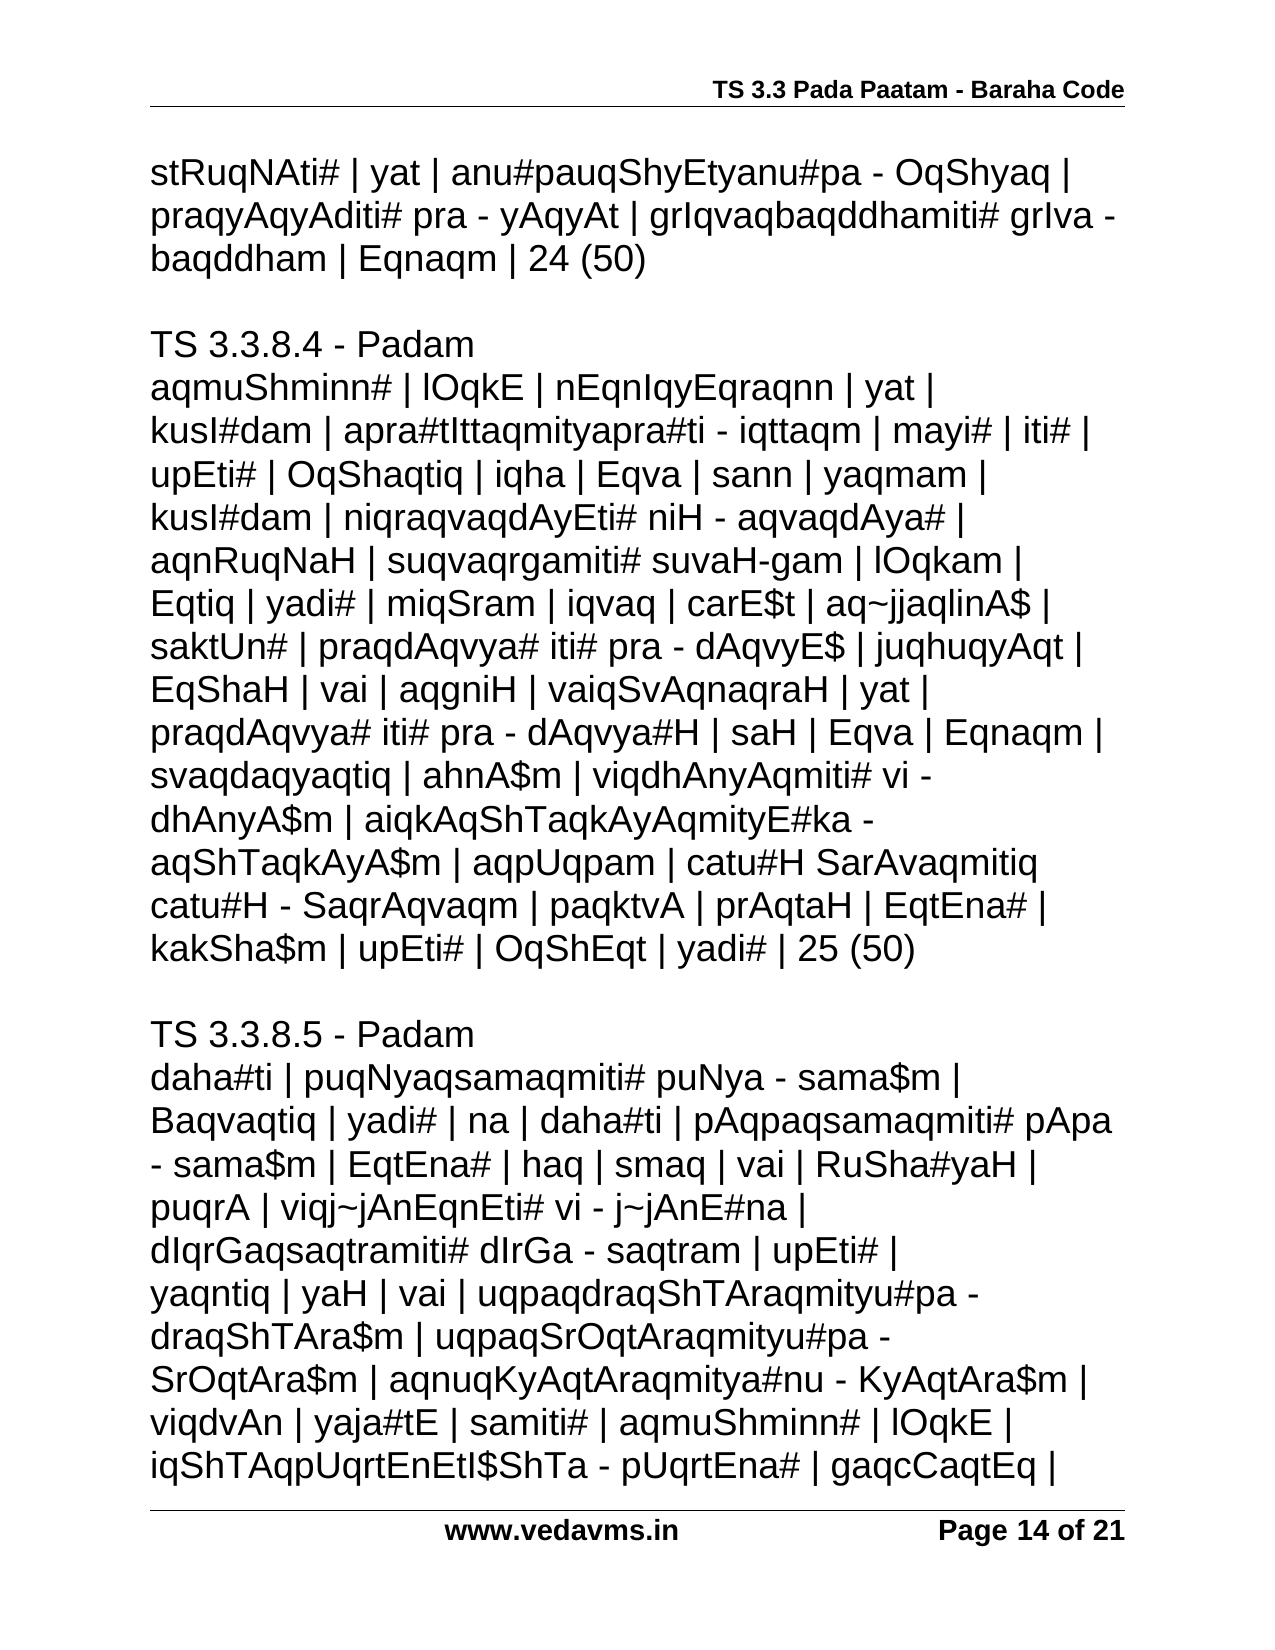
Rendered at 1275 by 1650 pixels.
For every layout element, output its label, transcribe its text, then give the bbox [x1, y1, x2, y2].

text aqmuShminn# | lOqkE | nEqnIqyEqraqnn | yat | kusI#dam | apra#tIttaqmityapra#ti - iqttaqm | mayi# | iti# | upEti# | OqShaqtiq | iqha | Eqva | sann | yaqmam | kusI#dam | niqraqvaqdAyEti# niH - aqvaqdAya# | aqnRuqNaH | suqvaqrgamiti# suvaH-gam | lOqkam | Eqtiq | yadi# | miqSram | iqvaq | carE$t | aq~jjaqlinA$ | saktUn# | praqdAqvya# iti# pra - dAqvyE$ | juqhuqyAqt | EqShaH | vai | aqgniH | vaiqSvAqnaqraH | yat | praqdAqvya# iti# pra - dAqvya#H | saH | Eqva | Eqnaqm | svaqdaqyaqtiq | ahnA$m | viqdhAnyAqmiti# vi - dhAnyA$m | aiqkAqShTaqkAyAqmityE#ka - aqShTaqkAyA$m | aqpUqpam | catu#H SarAvaqmitiq catu#H - SaqrAqvaqm | paqktvA | prAqtaH | EqtEna# | kakSha$m | upEti# | OqShEqt | yadi# | 25 (50) [150, 366, 1125, 969]
text daha#ti | puqNyaqsamaqmiti# puNya - sama$m | Baqvaqtiq | yadi# | na | daha#ti | pAqpaqsamaqmiti# pApa - sama$m | EqtEna# | haq | smaq | vai | RuSha#yaH | puqrA | viqj~jAnEqnEti# vi - j~jAnE#na | dIqrGaqsaqtramiti# dIrGa - saqtram | upEti# | [150, 1056, 1125, 1271]
text TS 3.3.8.5 - Padam [150, 1012, 1125, 1056]
text TS 3.3.8.4 - Padam [150, 322, 1125, 366]
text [150, 1271, 1125, 1487]
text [150, 150, 1125, 279]
